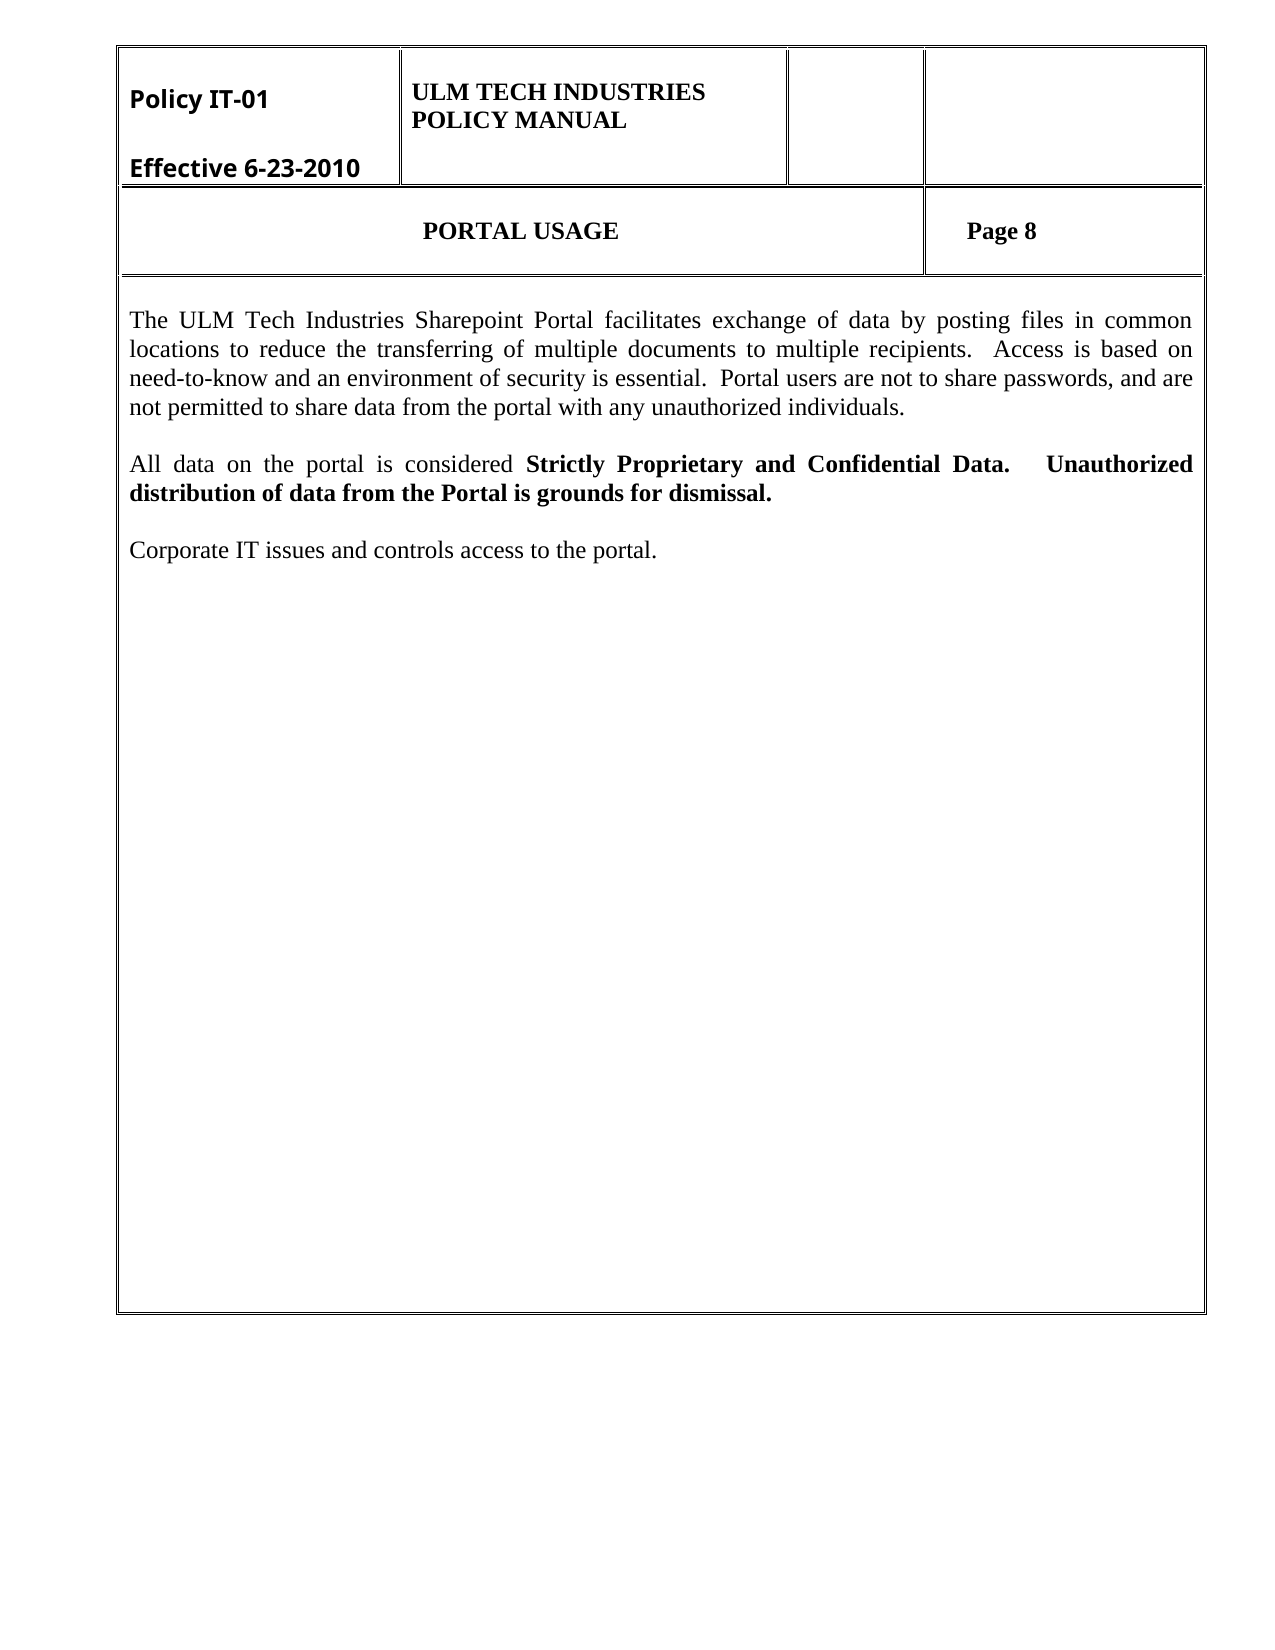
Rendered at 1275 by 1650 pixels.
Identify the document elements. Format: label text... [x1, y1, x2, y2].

table_cell The ULM Tech Industries Sharepoint Portal facilitates exchange of data by posting files in common locations to reduce the transferring of multiple documents to multiple recipients. Access is based on need-to-know and an environment of security is essential. Portal users are not to share passwords, and are not permitted to share data from the portal with any unauthorized individuals. All data on the portal is considered Strictly Proprietary and Confidential Data. Unauthorized distribution of data from the Portal is grounds for dismissal. Corporate IT issues and controls access to the portal. [119, 274, 1204, 1312]
table_cell PORTAL USAGE [118, 184, 924, 274]
table_header [924, 48, 1204, 184]
table_cell Page 8 [924, 184, 1205, 274]
table_header Policy IT-01 Effective 6-23-2010 [119, 48, 400, 184]
table_header [788, 48, 924, 184]
table_header ULM TECH INDUSTRIES POLICY MANUAL [400, 46, 788, 184]
